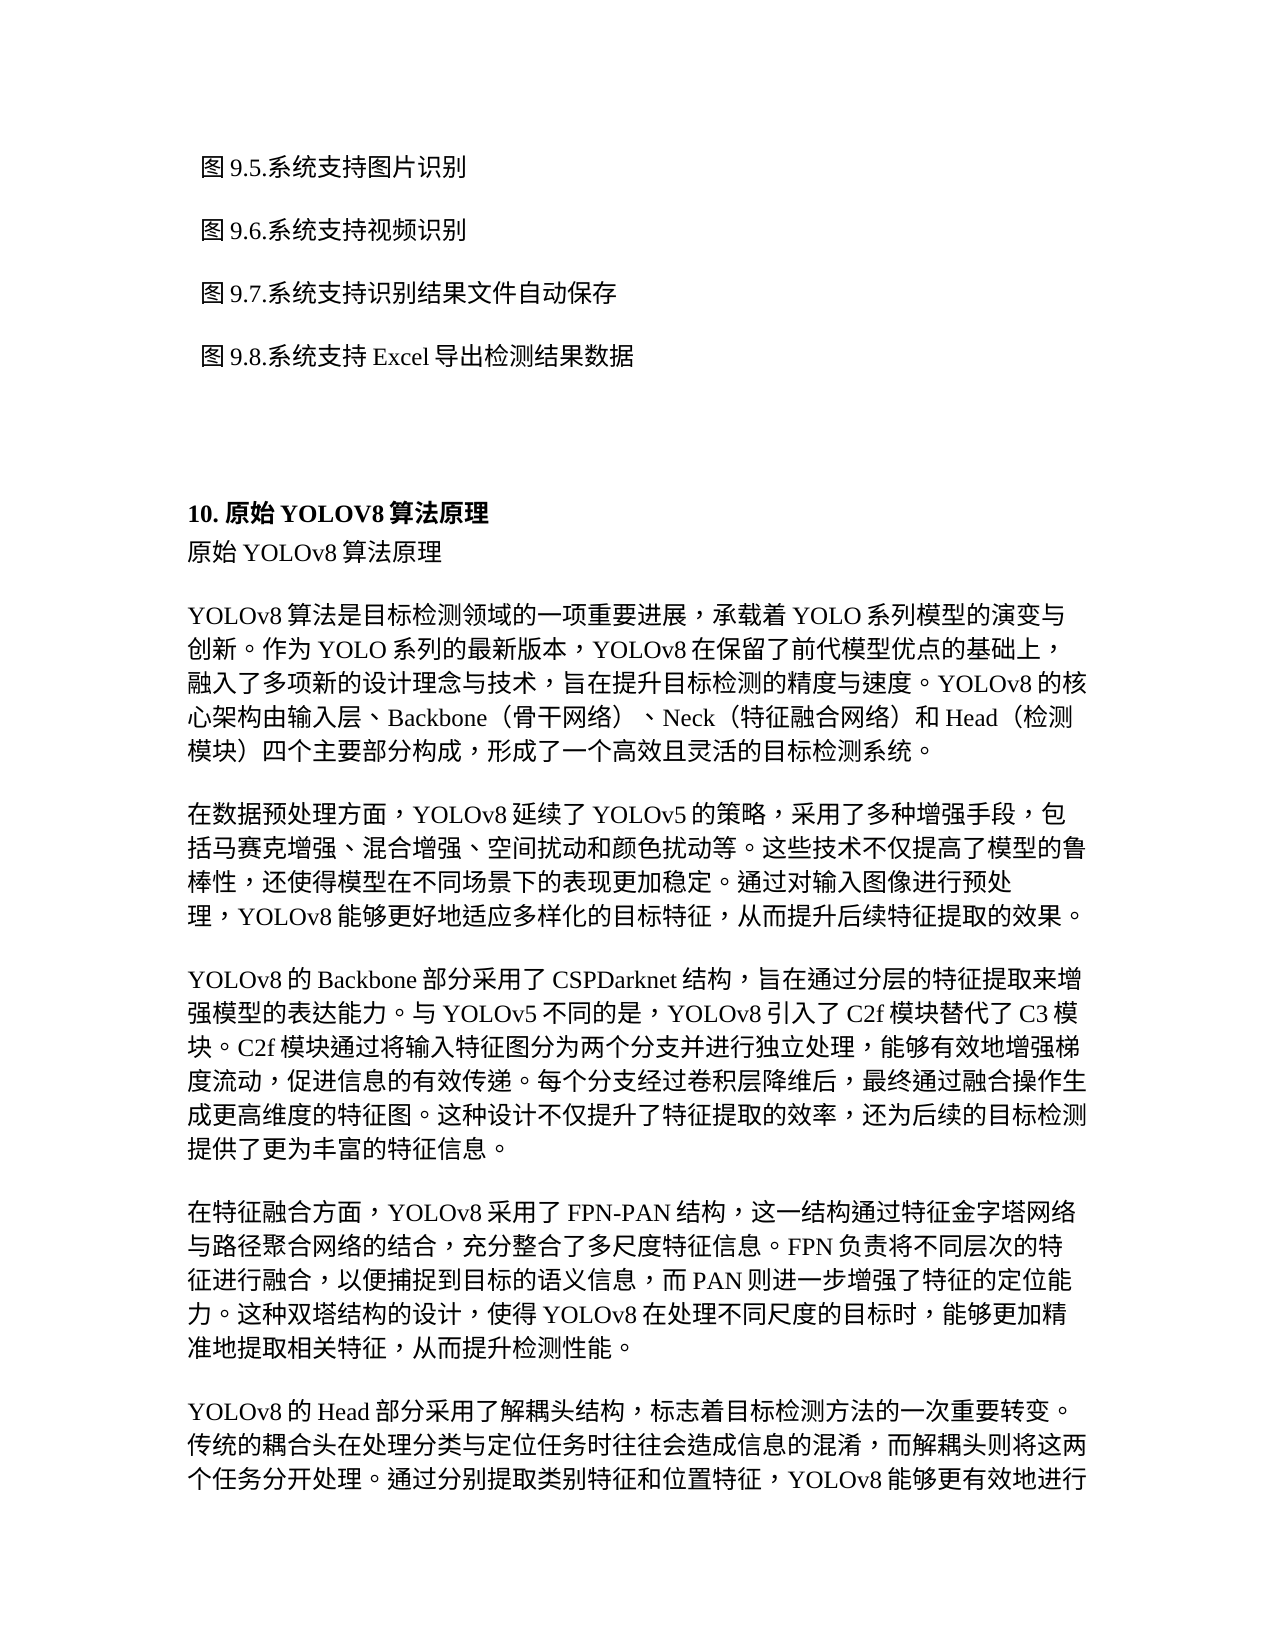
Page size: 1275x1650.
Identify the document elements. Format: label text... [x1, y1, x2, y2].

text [187, 534, 1087, 1496]
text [187, 150, 1087, 372]
subtitle 10. 原始YOLOV8算法原理 [187, 495, 1087, 529]
